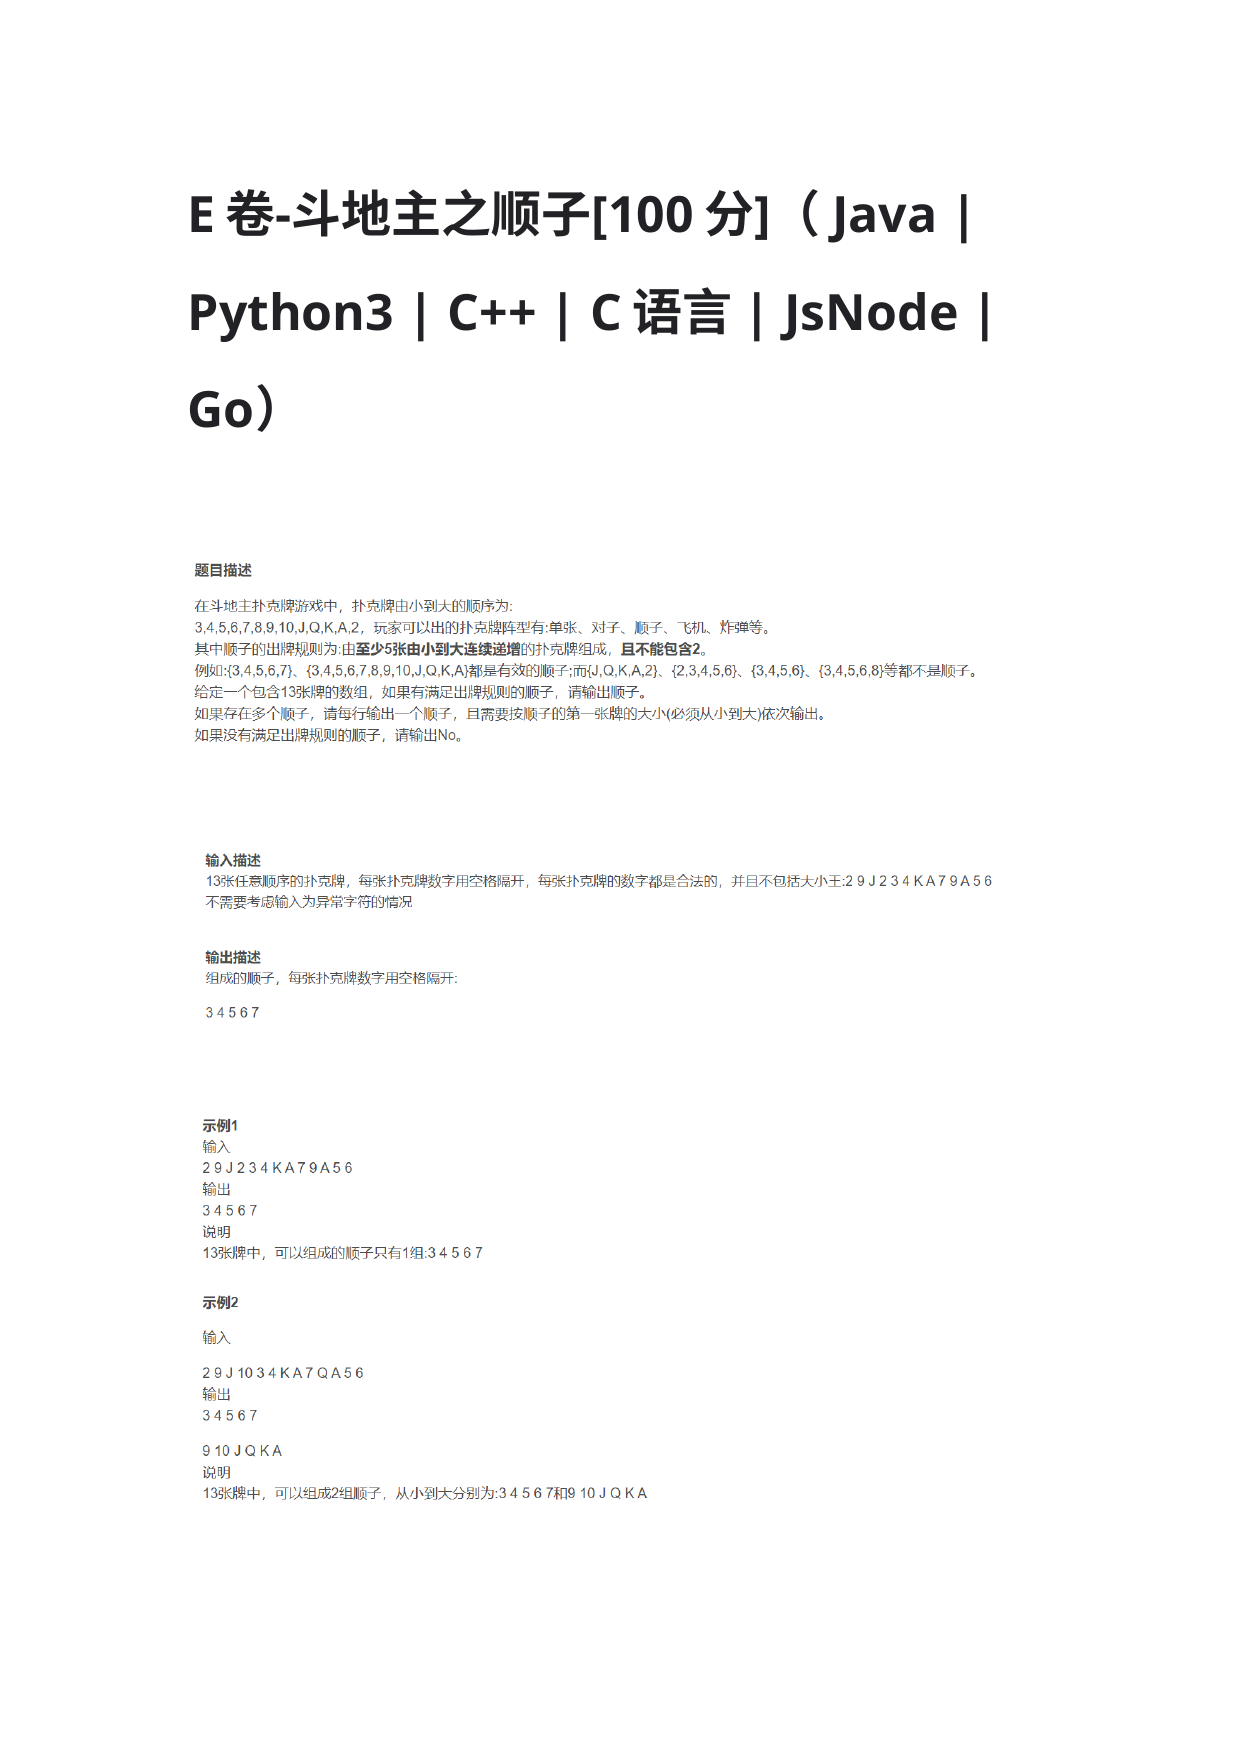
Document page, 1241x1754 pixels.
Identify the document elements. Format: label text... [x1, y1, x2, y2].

picture [187, 552, 1052, 749]
picture [187, 844, 1052, 1044]
picture [187, 1104, 1052, 1524]
subtitle E卷-斗地主之顺子[100分]（ Java | Python3 | C++ | C语言 | JsNode | Go） [187, 162, 1053, 454]
